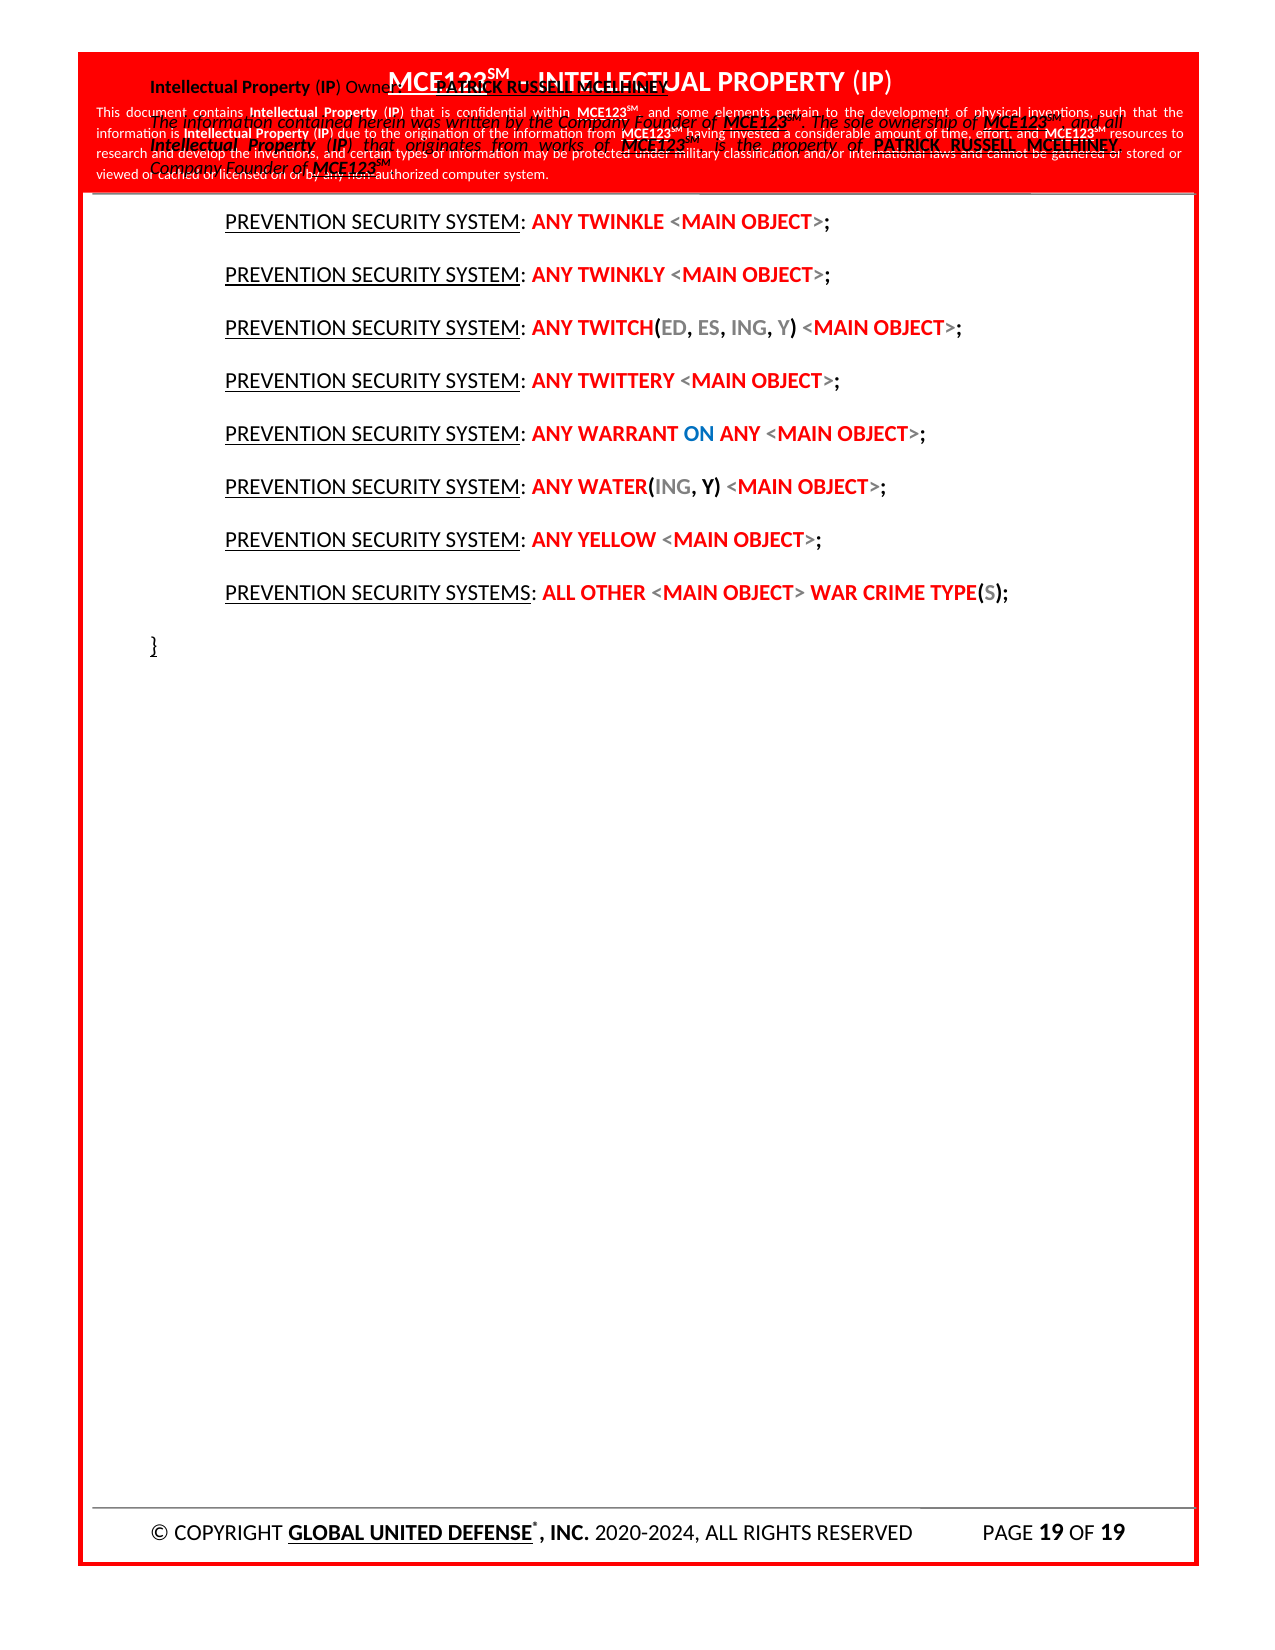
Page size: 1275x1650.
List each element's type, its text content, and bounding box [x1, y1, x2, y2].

text PREVENTION SECURITY SYSTEM: ANY TWITCH(ED, ES, ING, Y) <MAIN OBJECT>; [225, 313, 1125, 341]
text PREVENTION SECURITY SYSTEM: ANY YELLOW <MAIN OBJECT>; [225, 526, 1125, 553]
text } [150, 632, 1125, 659]
text PREVENTION SECURITY SYSTEM: ANY TWINKLY <MAIN OBJECT>; [225, 260, 1125, 288]
text PREVENTION SECURITY SYSTEM: ANY TWINKLE <MAIN OBJECT>; [225, 207, 1125, 235]
text PREVENTION SECURITY SYSTEM: ANY TWITTERY <MAIN OBJECT>; [225, 366, 1125, 394]
text PREVENTION SECURITY SYSTEMS: ALL OTHER <MAIN OBJECT> WAR CRIME TYPE(S); [187, 578, 1125, 607]
text PREVENTION SECURITY SYSTEM: ANY WATER(ING, Y) <MAIN OBJECT>; [225, 472, 1125, 501]
text PREVENTION SECURITY SYSTEM: ANY WARRANT ON ANY <MAIN OBJECT>; [225, 419, 1125, 447]
